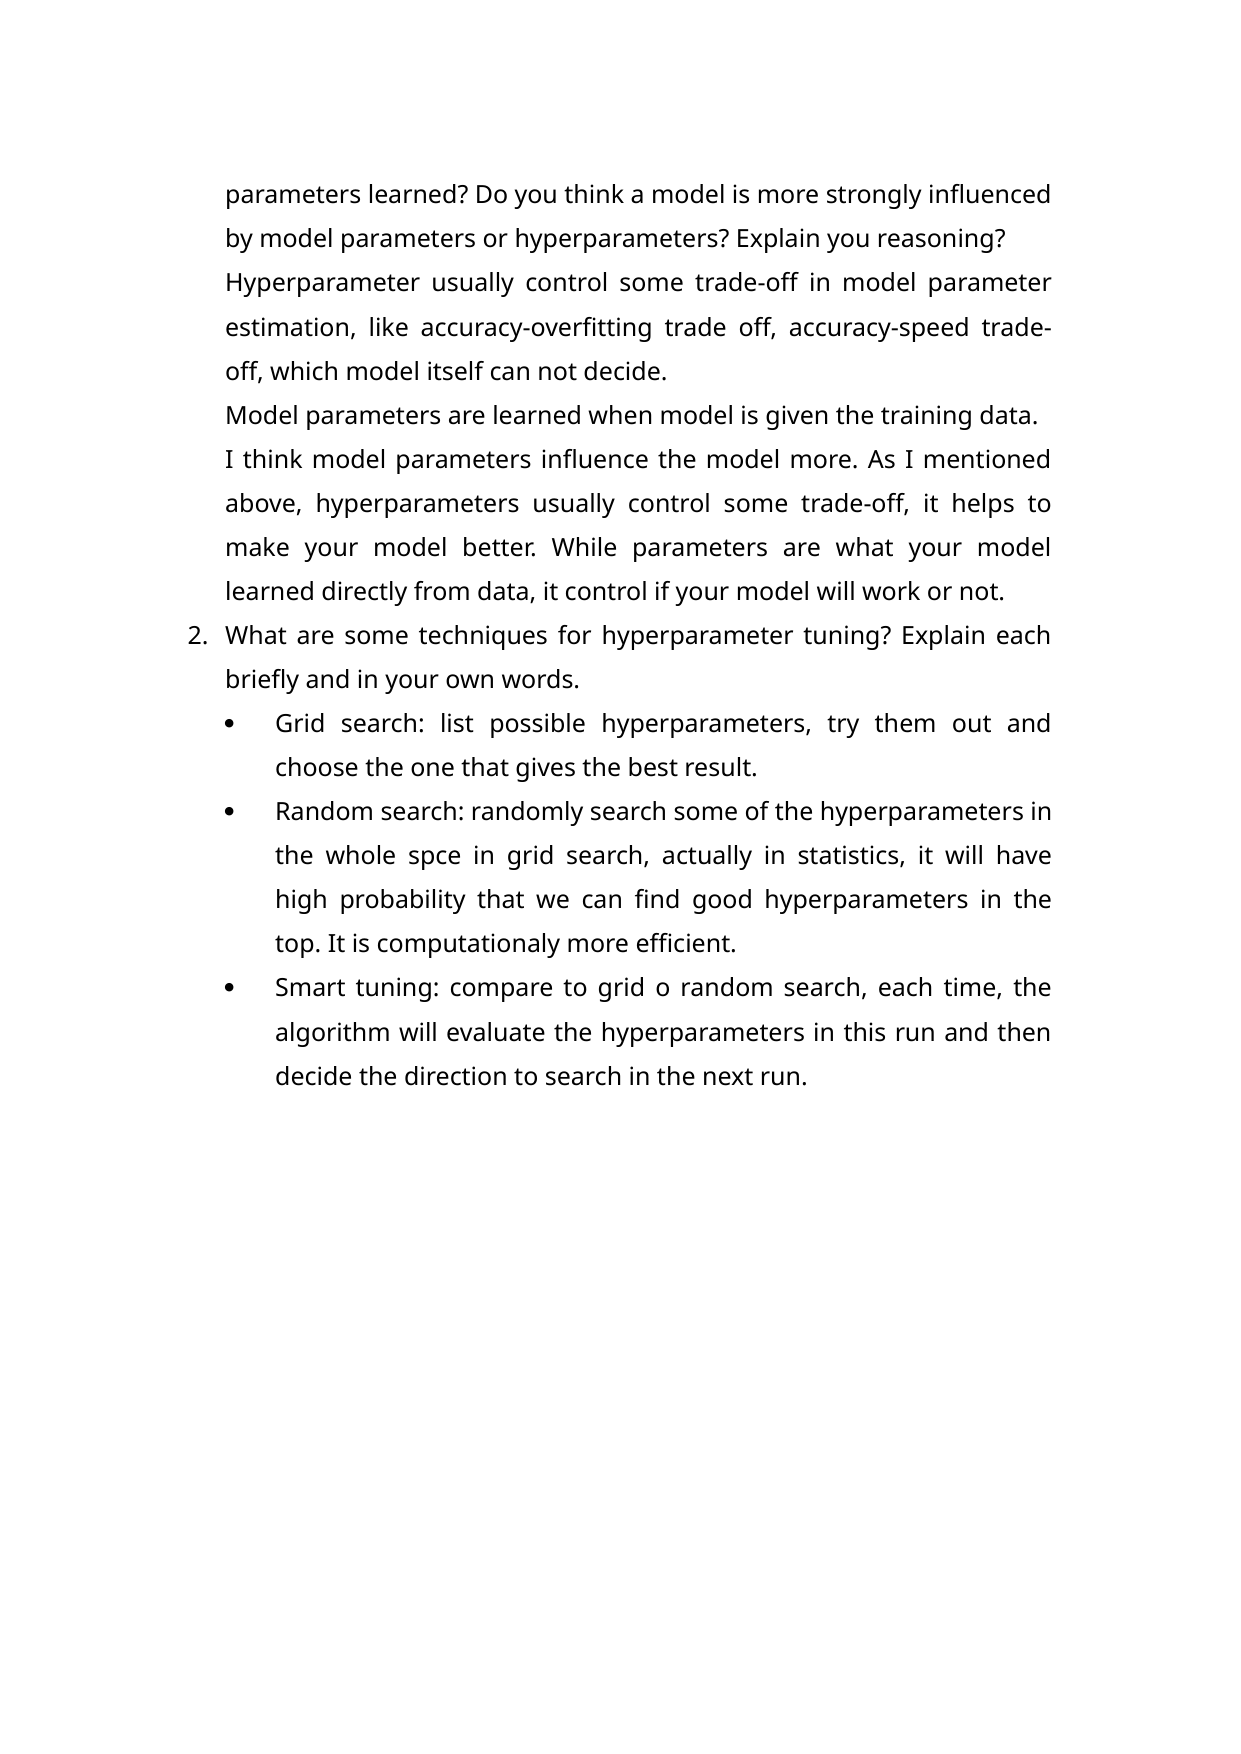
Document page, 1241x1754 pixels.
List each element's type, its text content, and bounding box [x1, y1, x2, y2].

list Model parameters are learned when model is given the training data. [225, 392, 1053, 436]
list Grid search: list possible hyperparameters, try them out and choose the one that gives the best result. [225, 701, 1053, 789]
list I think model parameters influence the model more. As I mentioned above, hyperparameters usually control some trade-off, it helps to make your model better. While parameters are what your model learned directly from data, it control if your model will work or not. [225, 436, 1053, 613]
list Smart tuning: compare to grid o random search, each time, the algorithm will evaluate the hyperparameters in this run and then decide the direction to search in the next run. [225, 965, 1053, 1097]
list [187, 172, 1053, 392]
list What are some techniques for hyperparameter tuning? Explain each briefly and in your own words. [187, 613, 1053, 701]
list Random search: randomly search some of the hyperparameters in the whole spce in grid search, actually in statistics, it will have high probability that we can find good hyperparameters in the top. It is computationaly more efficient. [225, 789, 1053, 965]
